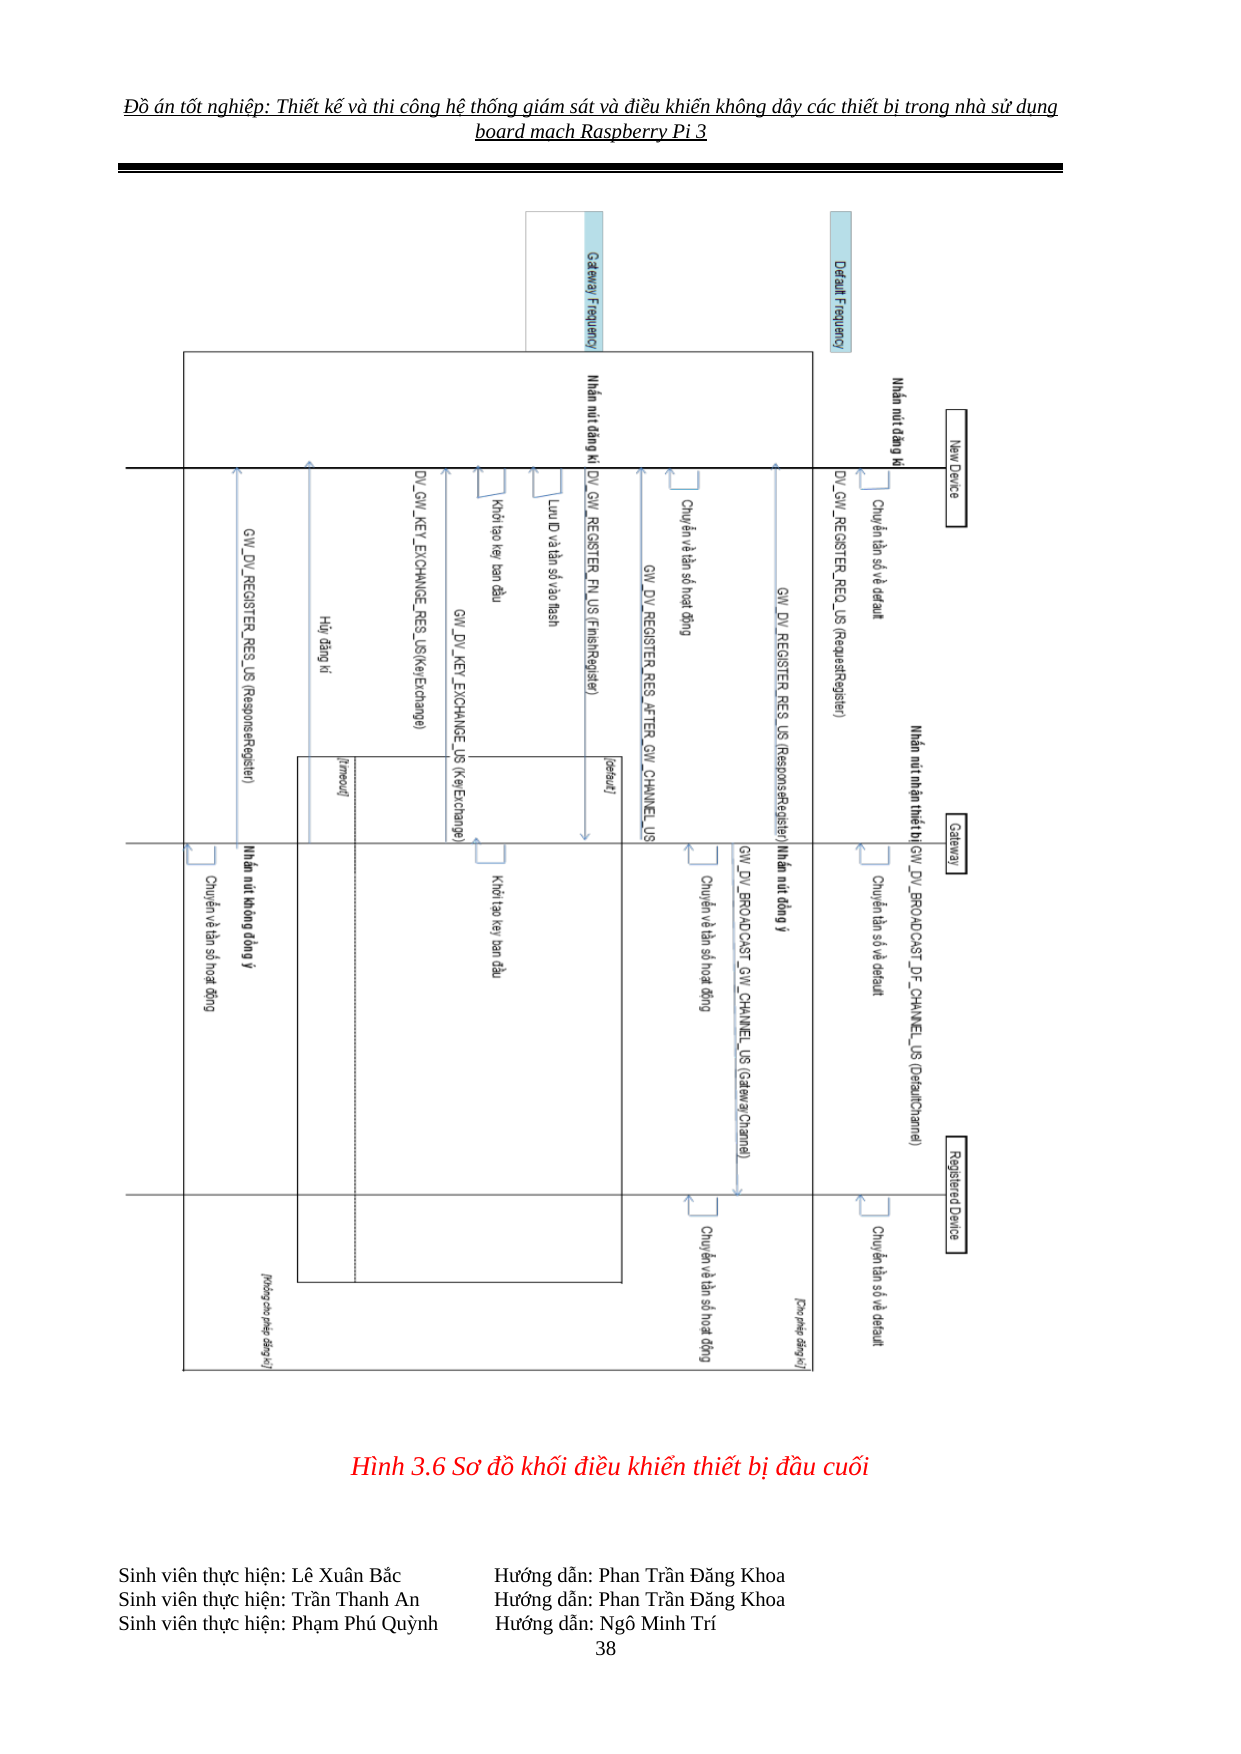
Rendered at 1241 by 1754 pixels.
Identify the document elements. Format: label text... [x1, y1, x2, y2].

text Hình 3.6 Sơ đồ khối điều khiển thiết bị đầu cuối [157, 1450, 1063, 1481]
picture [125, 212, 1005, 1429]
